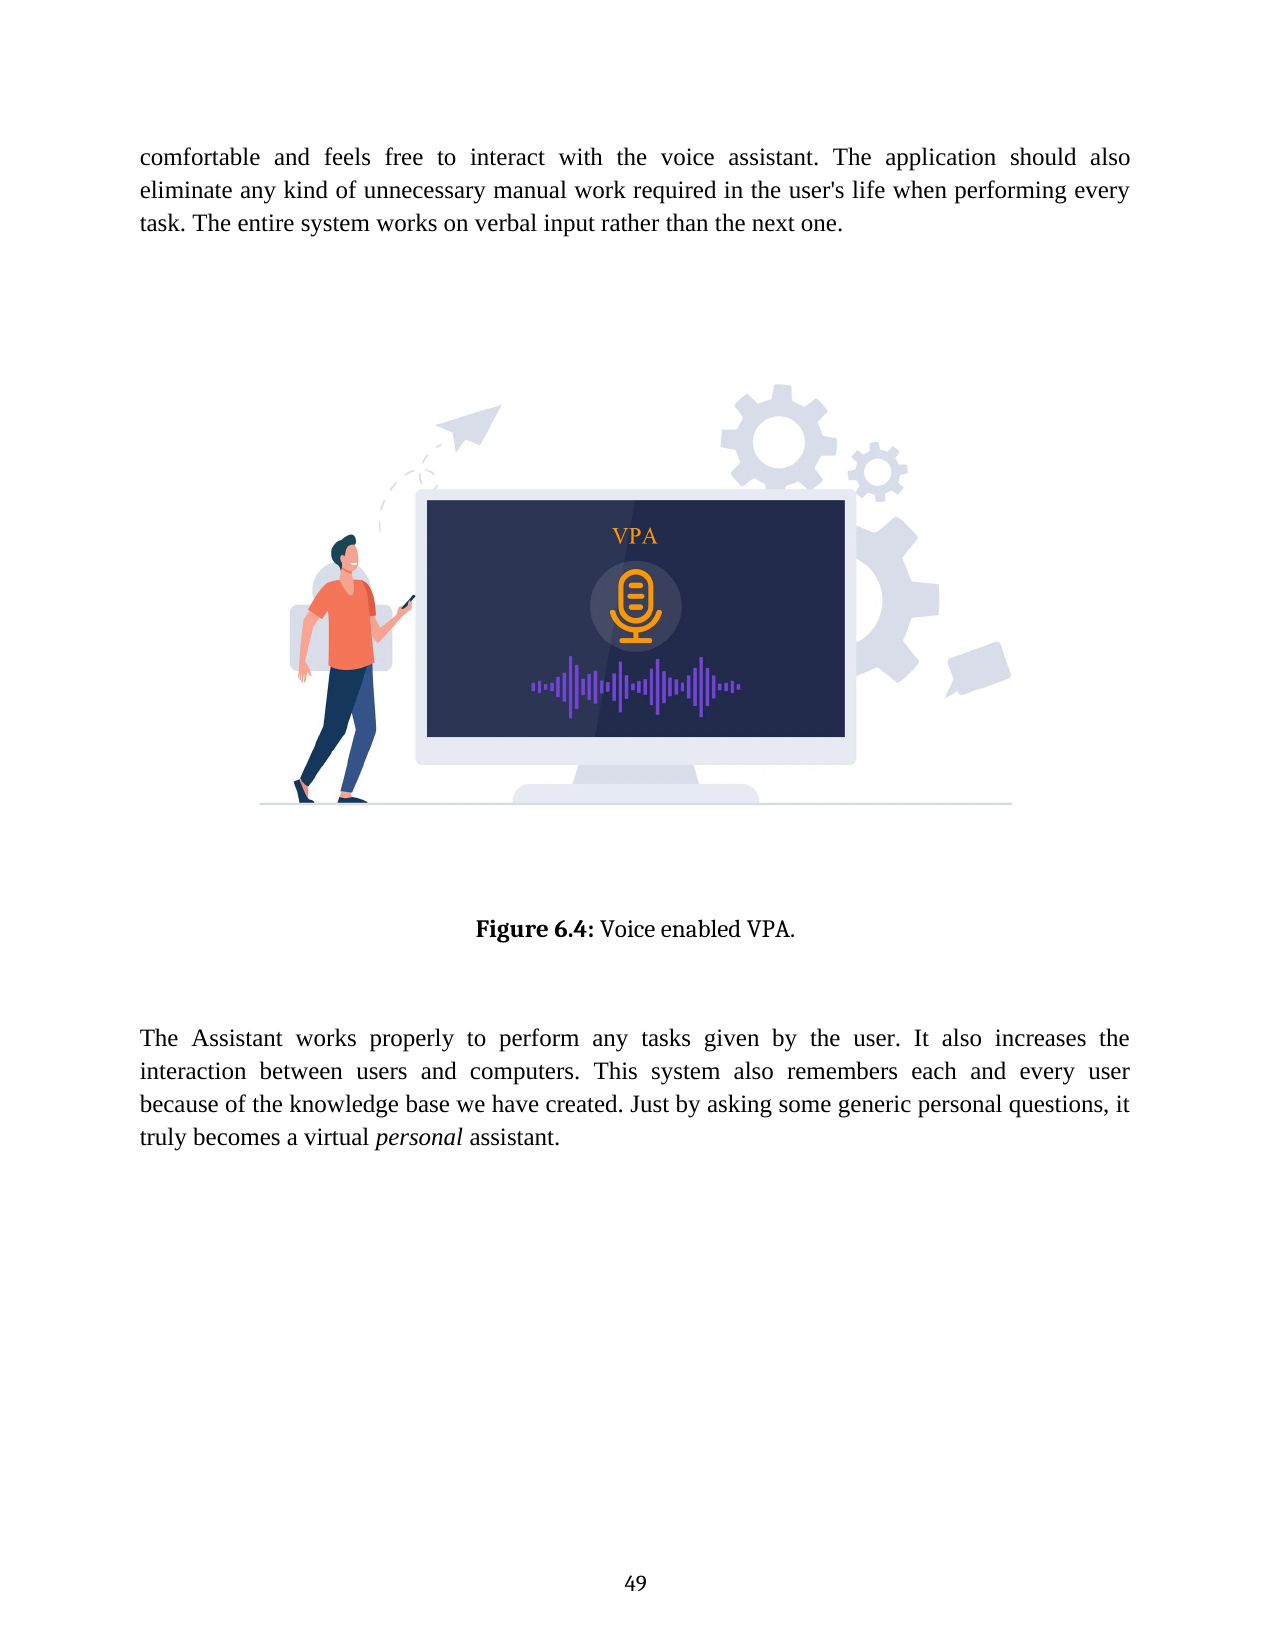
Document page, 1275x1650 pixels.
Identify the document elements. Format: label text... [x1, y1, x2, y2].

text The Assistant works properly to perform any tasks given by the user. It also increases the interaction between users and computers. This system also remembers each and every user because of the knowledge base we have created. Just by asking some generic personal questions, it truly becomes a virtual personal assistant. [139, 1033, 1131, 1095]
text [139, 142, 1131, 236]
picture [139, 315, 1132, 891]
text Figure 6.4: Voice enabled VPA. [139, 915, 1131, 944]
text The Assistant works properly to perform any tasks given by the user. It also increases the interaction between users and computers. This system also remembers each and every user because of the knowledge base we have created. Just by asking some generic personal questions, it truly becomes a virtual personal assistant. [139, 1096, 1131, 1151]
